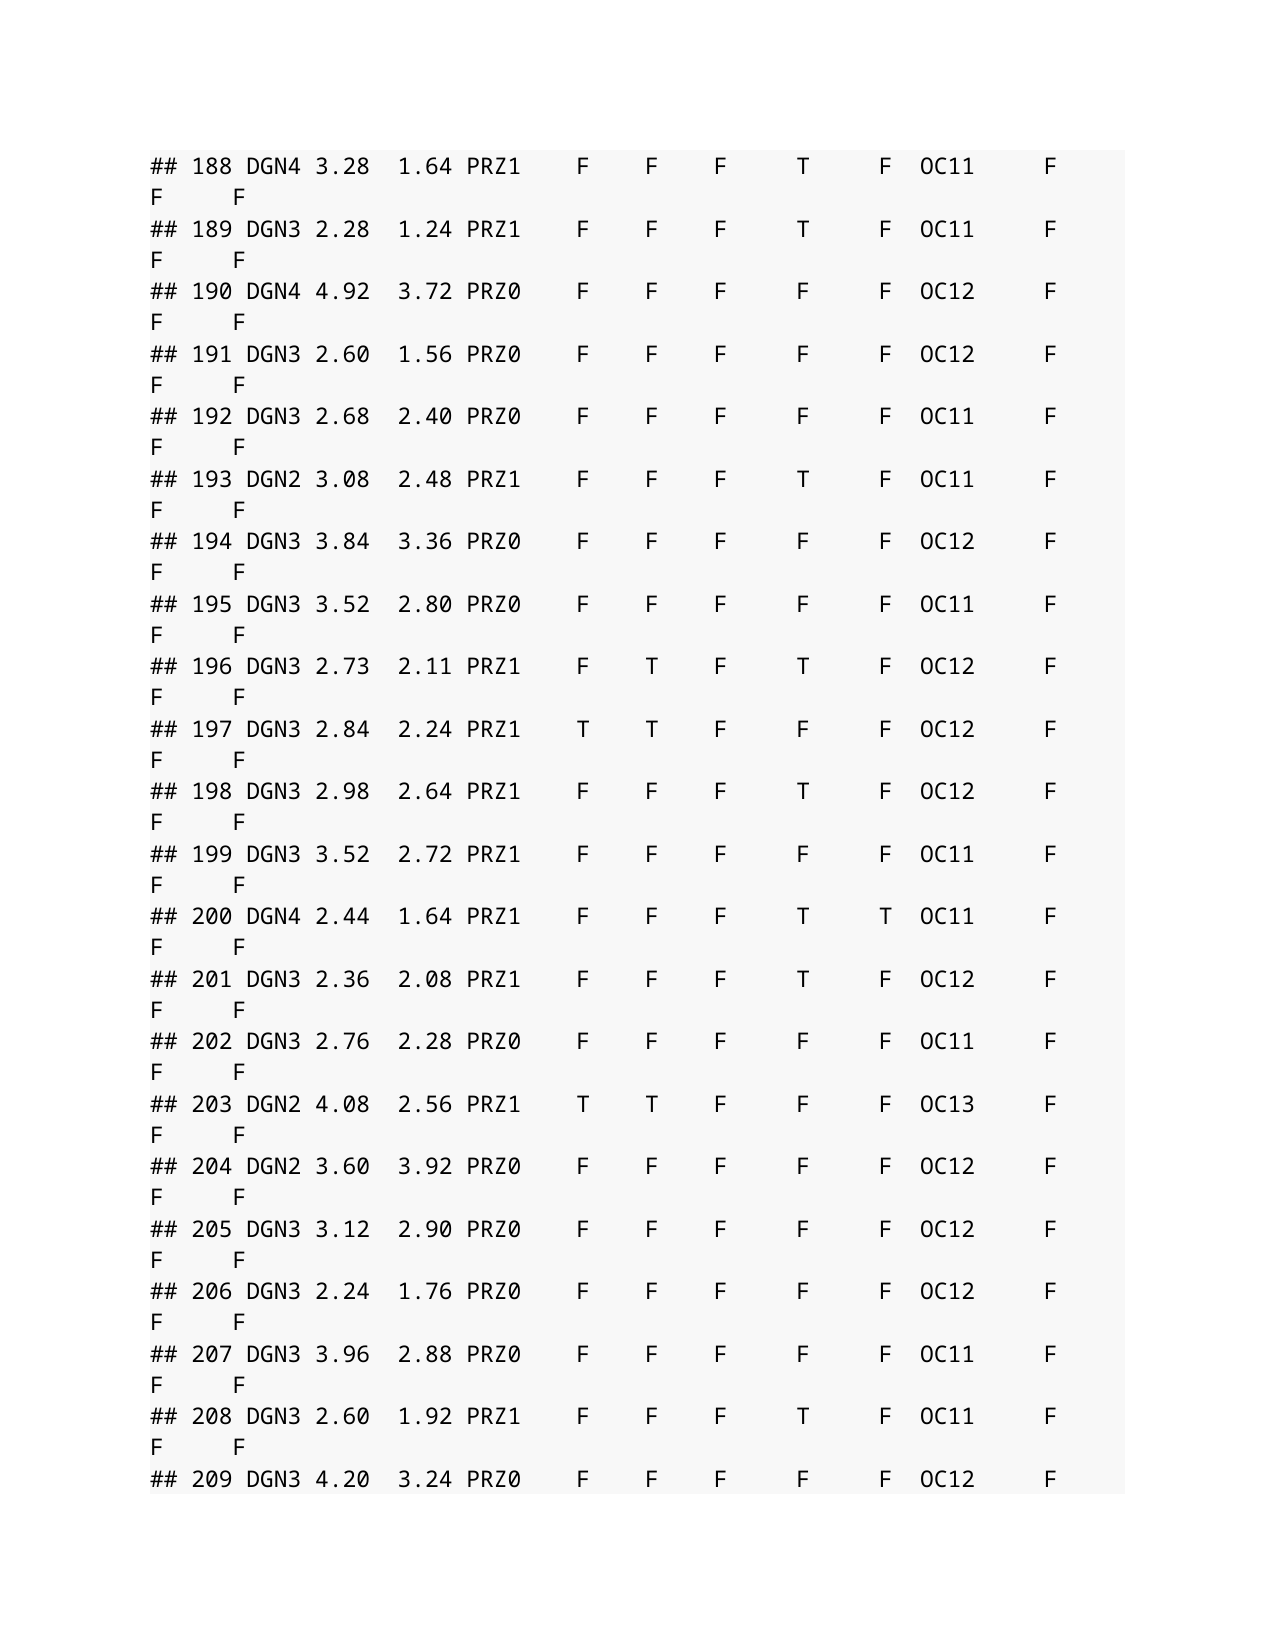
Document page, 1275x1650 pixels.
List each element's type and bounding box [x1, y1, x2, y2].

text [150, 150, 1125, 1494]
